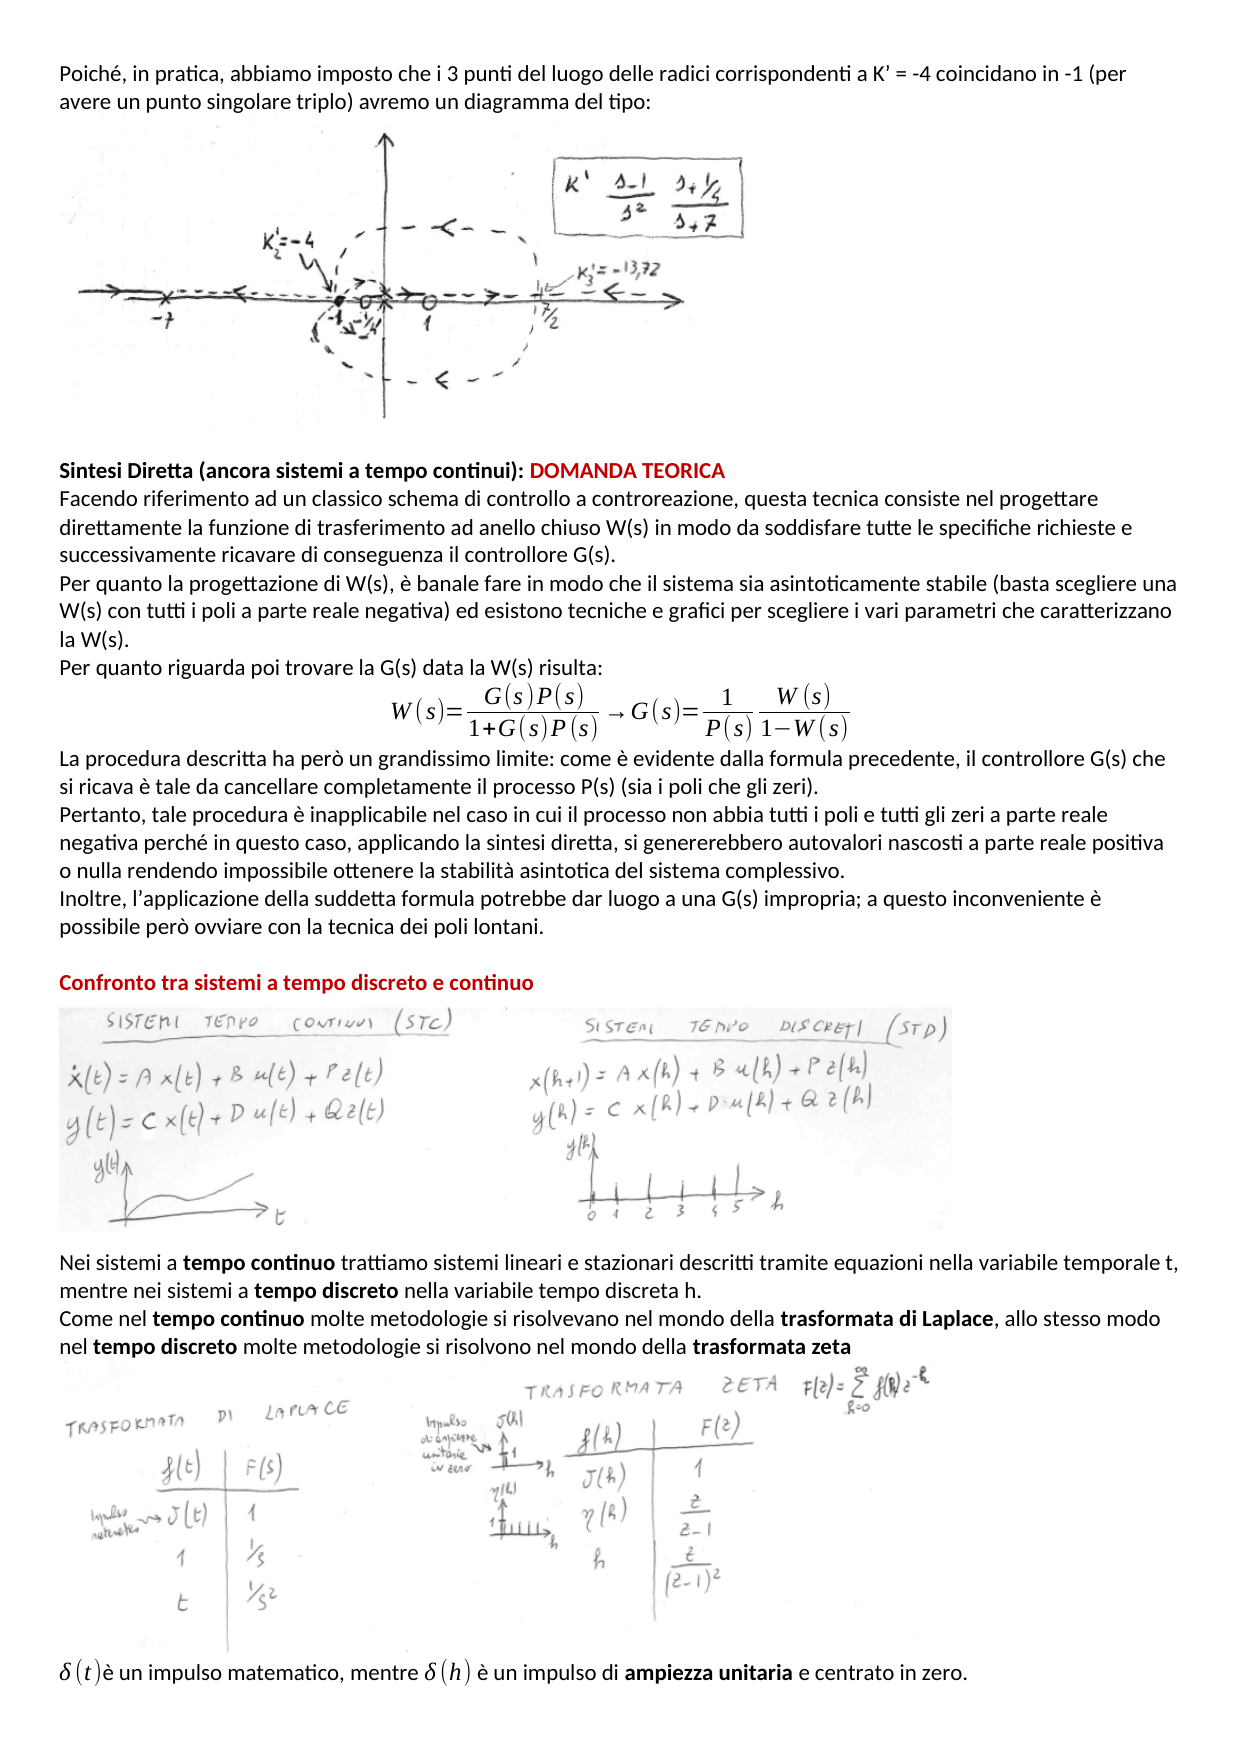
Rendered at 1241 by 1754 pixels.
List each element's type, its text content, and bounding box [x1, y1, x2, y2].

text Poiché, in pratica, abbiamo imposto che i 3 punti del luogo delle radici corrispondenti a K’ = -4 coincidano in -1 (per avere un punto singolare triplo) avremo un diagramma del tipo: [59, 59, 1181, 115]
text Confronto tra sistemi a tempo discreto e continuo [59, 968, 1181, 997]
text Per quanto riguarda poi trovare la G(s) data la W(s) risulta: [59, 653, 1181, 681]
picture [59, 1360, 946, 1658]
text Inoltre, l’applicazione della suddetta formula potrebbe dar luogo a una G(s) impropria; a questo inconveniente è possibile però ovviare con la tecnica dei poli lontani. [59, 884, 1181, 941]
text Per quanto la progettazione di W(s), è banale fare in modo che il sistema sia asintoticamente stabile (basta scegliere una W(s) con tutti i poli a parte reale negativa) ed esistono tecniche e grafici per scegliere i vari parametri che caratterizzano la W(s). [59, 569, 1181, 653]
text Sintesi Diretta (ancora sistemi a tempo continui): DOMANDA TEORICA [59, 457, 1181, 484]
text è un impulso matematico, mentre è un impulso di ampiezza unitaria e centrato in zero. [59, 1657, 1181, 1687]
text Come nel tempo continuo molte metodologie si risolvevano nel mondo della trasformata di Laplace, allo stesso modo nel tempo discreto molte metodologie si risolvono nel mondo della trasformata zeta [59, 1304, 1181, 1361]
text Nei sistemi a tempo continuo trattiamo sistemi lineari e stazionari descritti tramite equazioni nella variabile temporale t, mentre nei sistemi a tempo discreto nella variabile tempo discreta h. [59, 1248, 1181, 1304]
text Facendo riferimento ad un classico schema di controllo a controreazione, questa tecnica consiste nel progettare direttamente la funzione di trasferimento ad anello chiuso W(s) in modo da soddisfare tutte le specifiche richieste e successivamente ricavare di conseguenza il controllore G(s). [59, 484, 1181, 569]
picture [59, 115, 751, 429]
text La procedura descritta ha però un grandissimo limite: come è evidente dalla formula precedente, il controllore G(s) che si ricava è tale da cancellare completamente il processo P(s) (sia i poli che gli zeri). [59, 744, 1181, 800]
picture [59, 996, 952, 1249]
text Pertanto, tale procedura è inapplicabile nel caso in cui il processo non abbia tutti i poli e tutti gli zeri a parte reale negativa perché in questo caso, applicando la sintesi diretta, si genererebbero autovalori nascosti a parte reale positiva o nulla rendendo impossibile ottenere la stabilità asintotica del sistema complessivo. [59, 800, 1181, 884]
